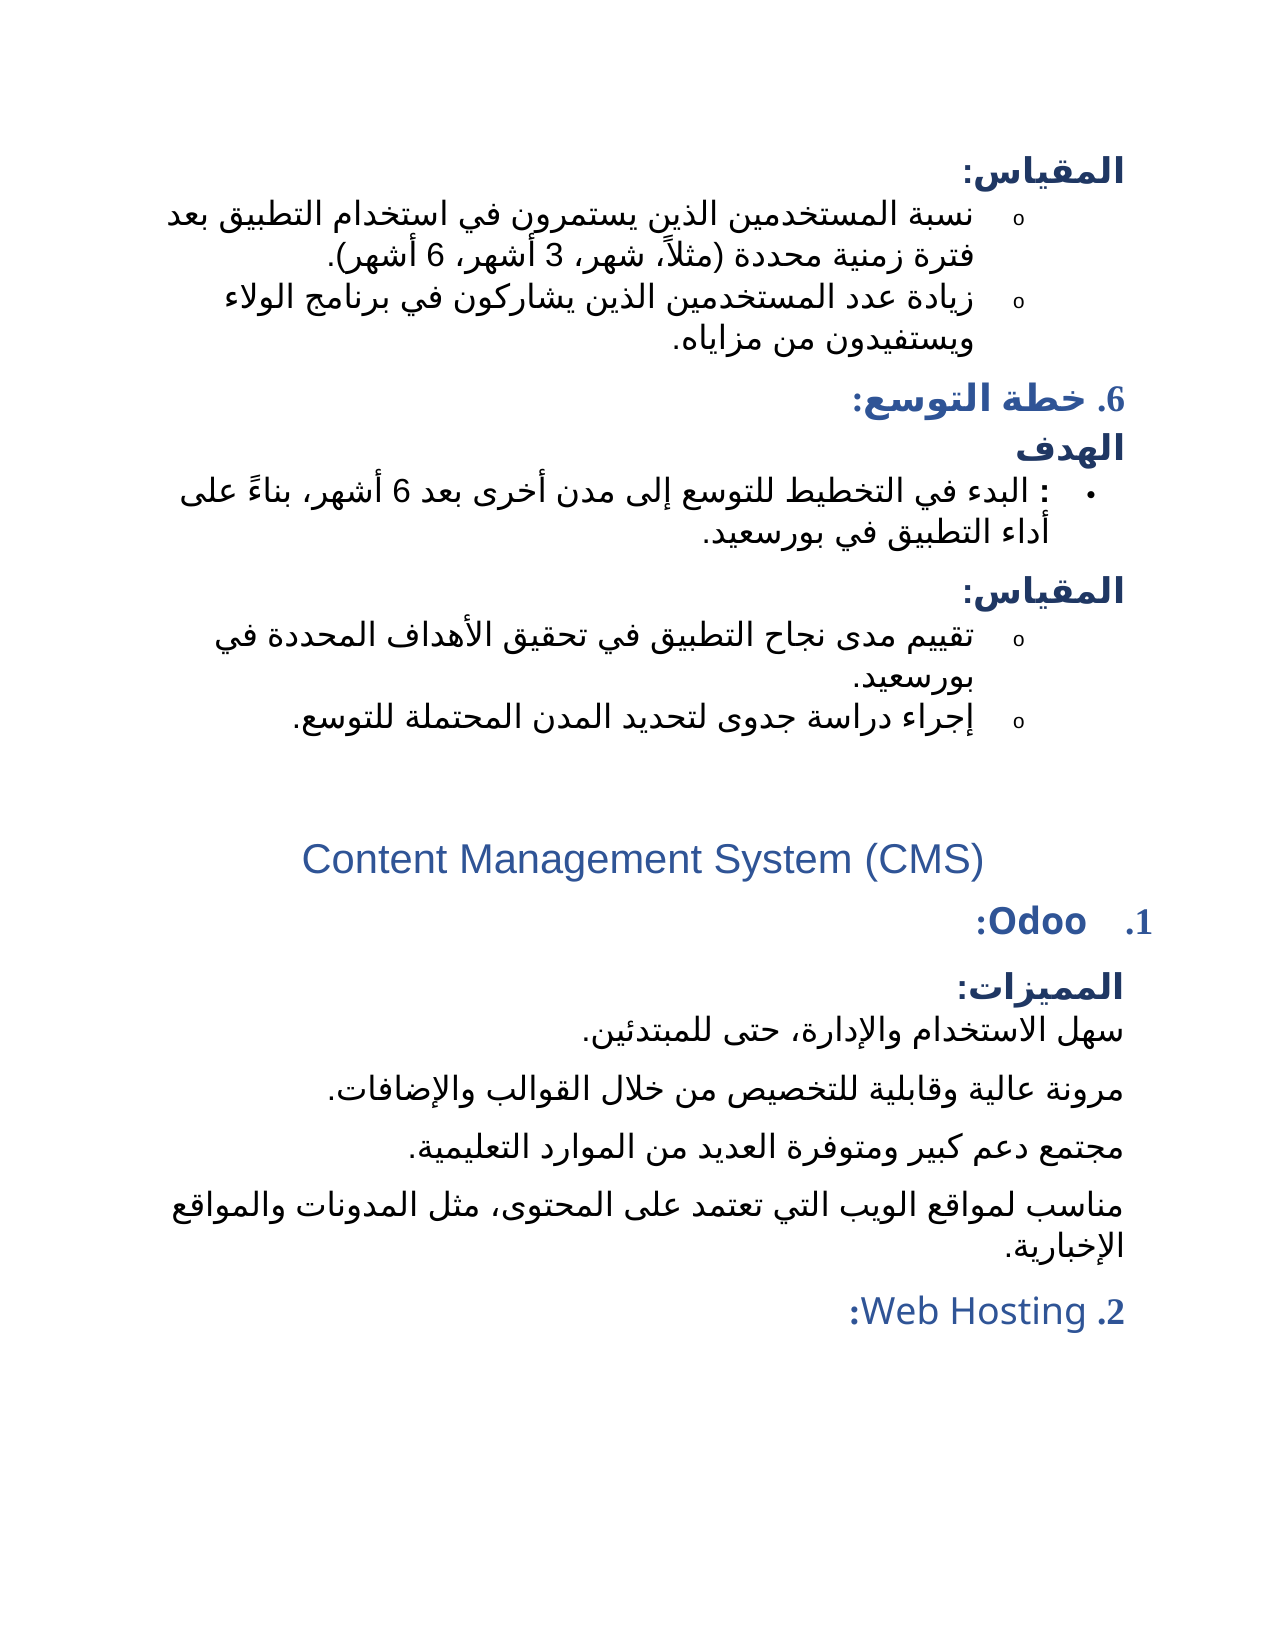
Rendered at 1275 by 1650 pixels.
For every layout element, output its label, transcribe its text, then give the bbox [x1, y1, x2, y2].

subtitle المقياس: [150, 571, 1125, 611]
list إجراء دراسة جدوى لتحديد المدن المحتملة للتوسع. [150, 698, 1012, 736]
list زيادة عدد المستخدمين الذين يشاركون في برنامج الولاء ويستفيدون من مزاياه. [150, 277, 1012, 357]
list Odoo: [150, 895, 1125, 946]
subtitle 6. خطة التوسع: [150, 376, 1125, 419]
list نسبة المستخدمين الذين يستمرون في استخدام التطبيق بعد فترة زمنية محددة (مثلاً، شهر، 3 أشهر، 6 أشهر). [150, 194, 1012, 274]
text مرونة عالية وقابلية للتخصيص من خلال القوالب والإضافات. [150, 1068, 1125, 1107]
subtitle 2. Web Hosting: [150, 1284, 1125, 1335]
list تقييم مدى نجاح التطبيق في تحقيق الأهداف المحددة في بورسعيد. [150, 615, 1012, 694]
text مناسب لمواقع الويب التي تعتمد على المحتوى، مثل المدونات والمواقع الإخبارية. [150, 1185, 1125, 1265]
subtitle Content Management System (CMS) [150, 835, 1125, 883]
list : البدء في التخطيط للتوسع إلى مدن أخرى بعد 6 أشهر، بناءً على أداء التطبيق في بورسعيد. [150, 471, 1087, 551]
subtitle الهدف [150, 427, 1125, 468]
subtitle المقياس: [150, 150, 1125, 191]
text مجتمع دعم كبير ومتوفرة العديد من الموارد التعليمية. [150, 1127, 1125, 1165]
subtitle المميزات: [150, 966, 1125, 1007]
text سهل الاستخدام والإدارة، حتى للمبتدئين. [150, 1010, 1125, 1049]
